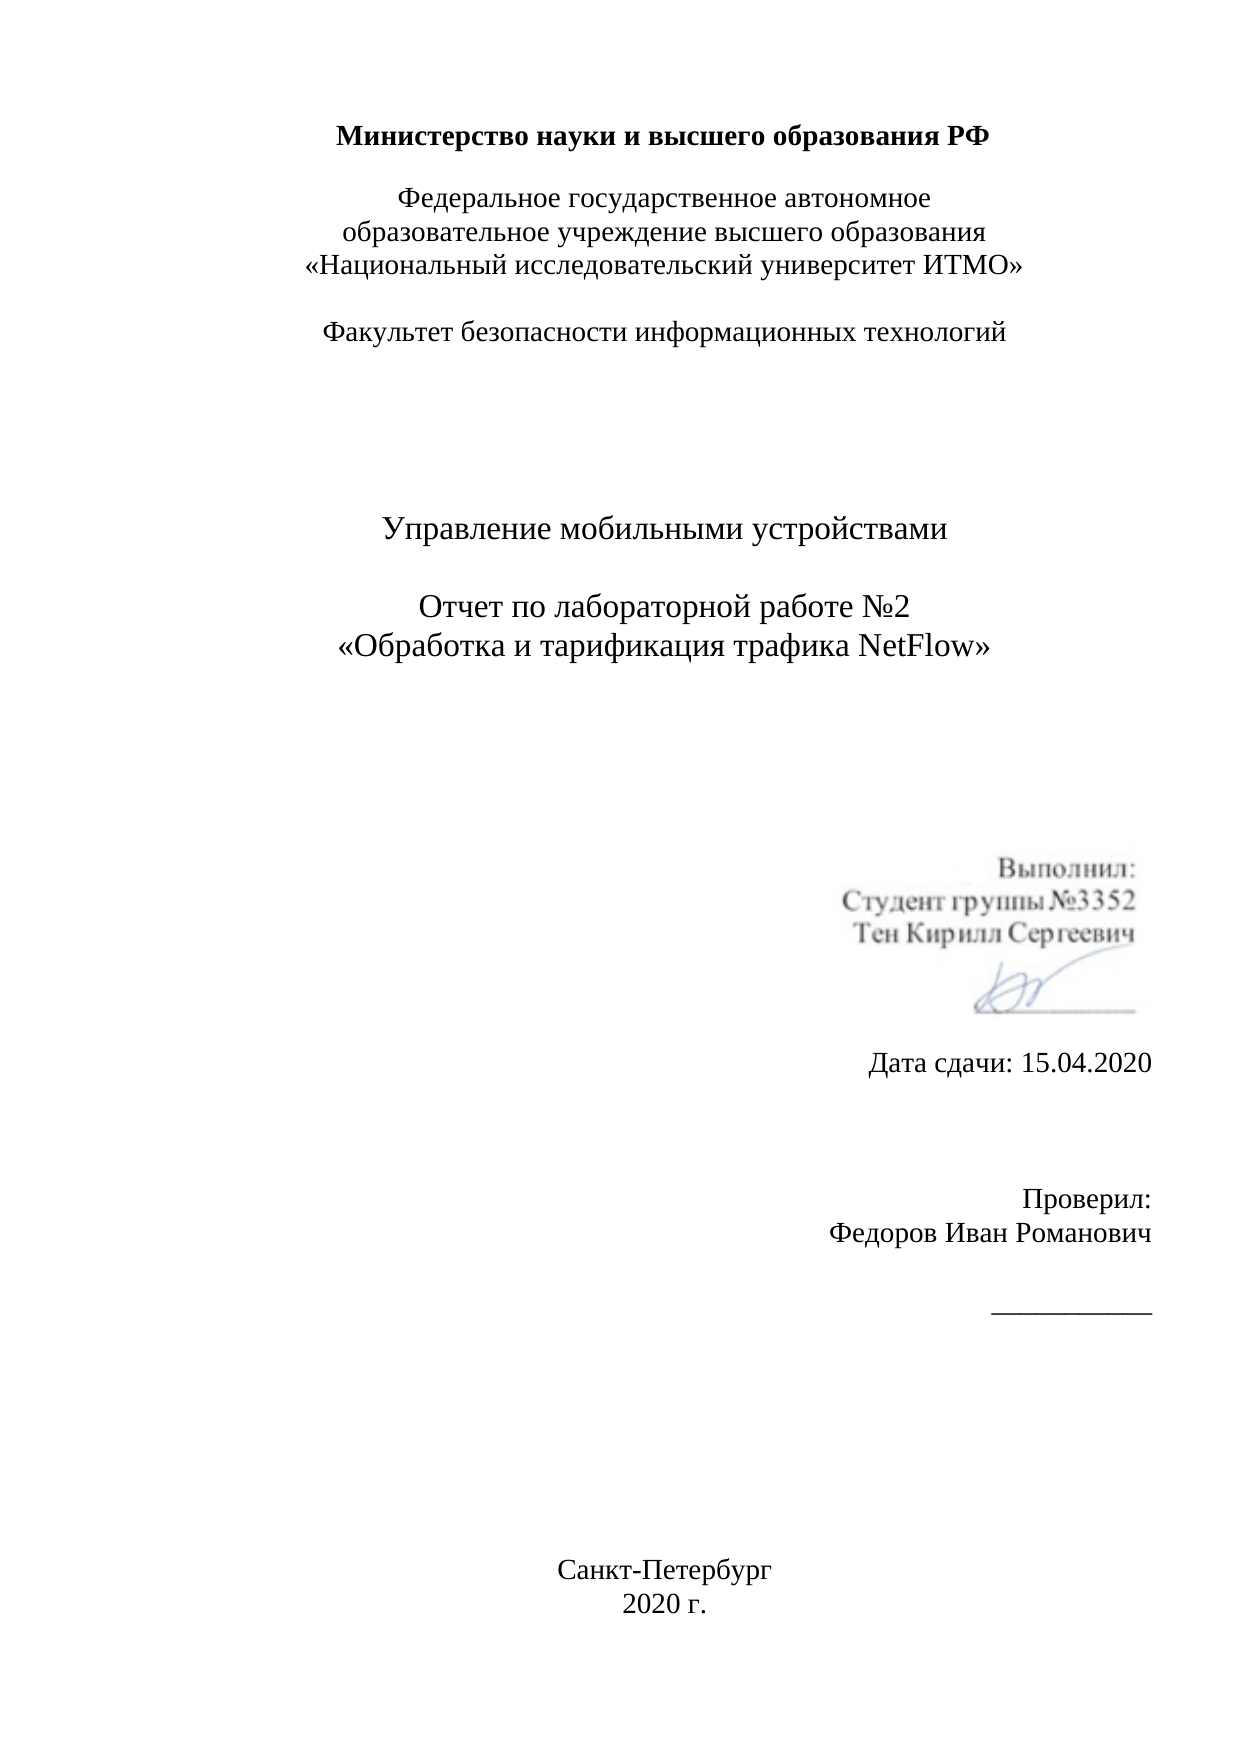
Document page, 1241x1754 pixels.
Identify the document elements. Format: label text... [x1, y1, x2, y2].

text Федоров Иван Романович [30, 1216, 1152, 1249]
text ___________ [30, 1284, 1152, 1317]
text Отчет по лабораторной работе №2 [177, 586, 1152, 624]
text Министерство науки и высшего образования РФ [177, 118, 1149, 152]
text Факультет безопасности информационных технологий [177, 314, 1152, 348]
text Санкт-Петербург [177, 1552, 1152, 1586]
text Проверил: [620, 1182, 1152, 1215]
text 2020 г. [177, 1586, 1152, 1619]
text образовательное учреждение высшего образования [177, 214, 1152, 247]
text «Национальный исследовательский университет ИТМО» [177, 247, 1152, 281]
text Дата сдачи: 15.04.2020 [546, 1045, 1152, 1079]
text Федеральное государственное автономное [177, 180, 1152, 214]
text Управление мобильными устройствами [177, 508, 1152, 547]
picture [760, 785, 1152, 1045]
text «Обработка и тарификация трафика NetFlow» [177, 625, 1152, 663]
